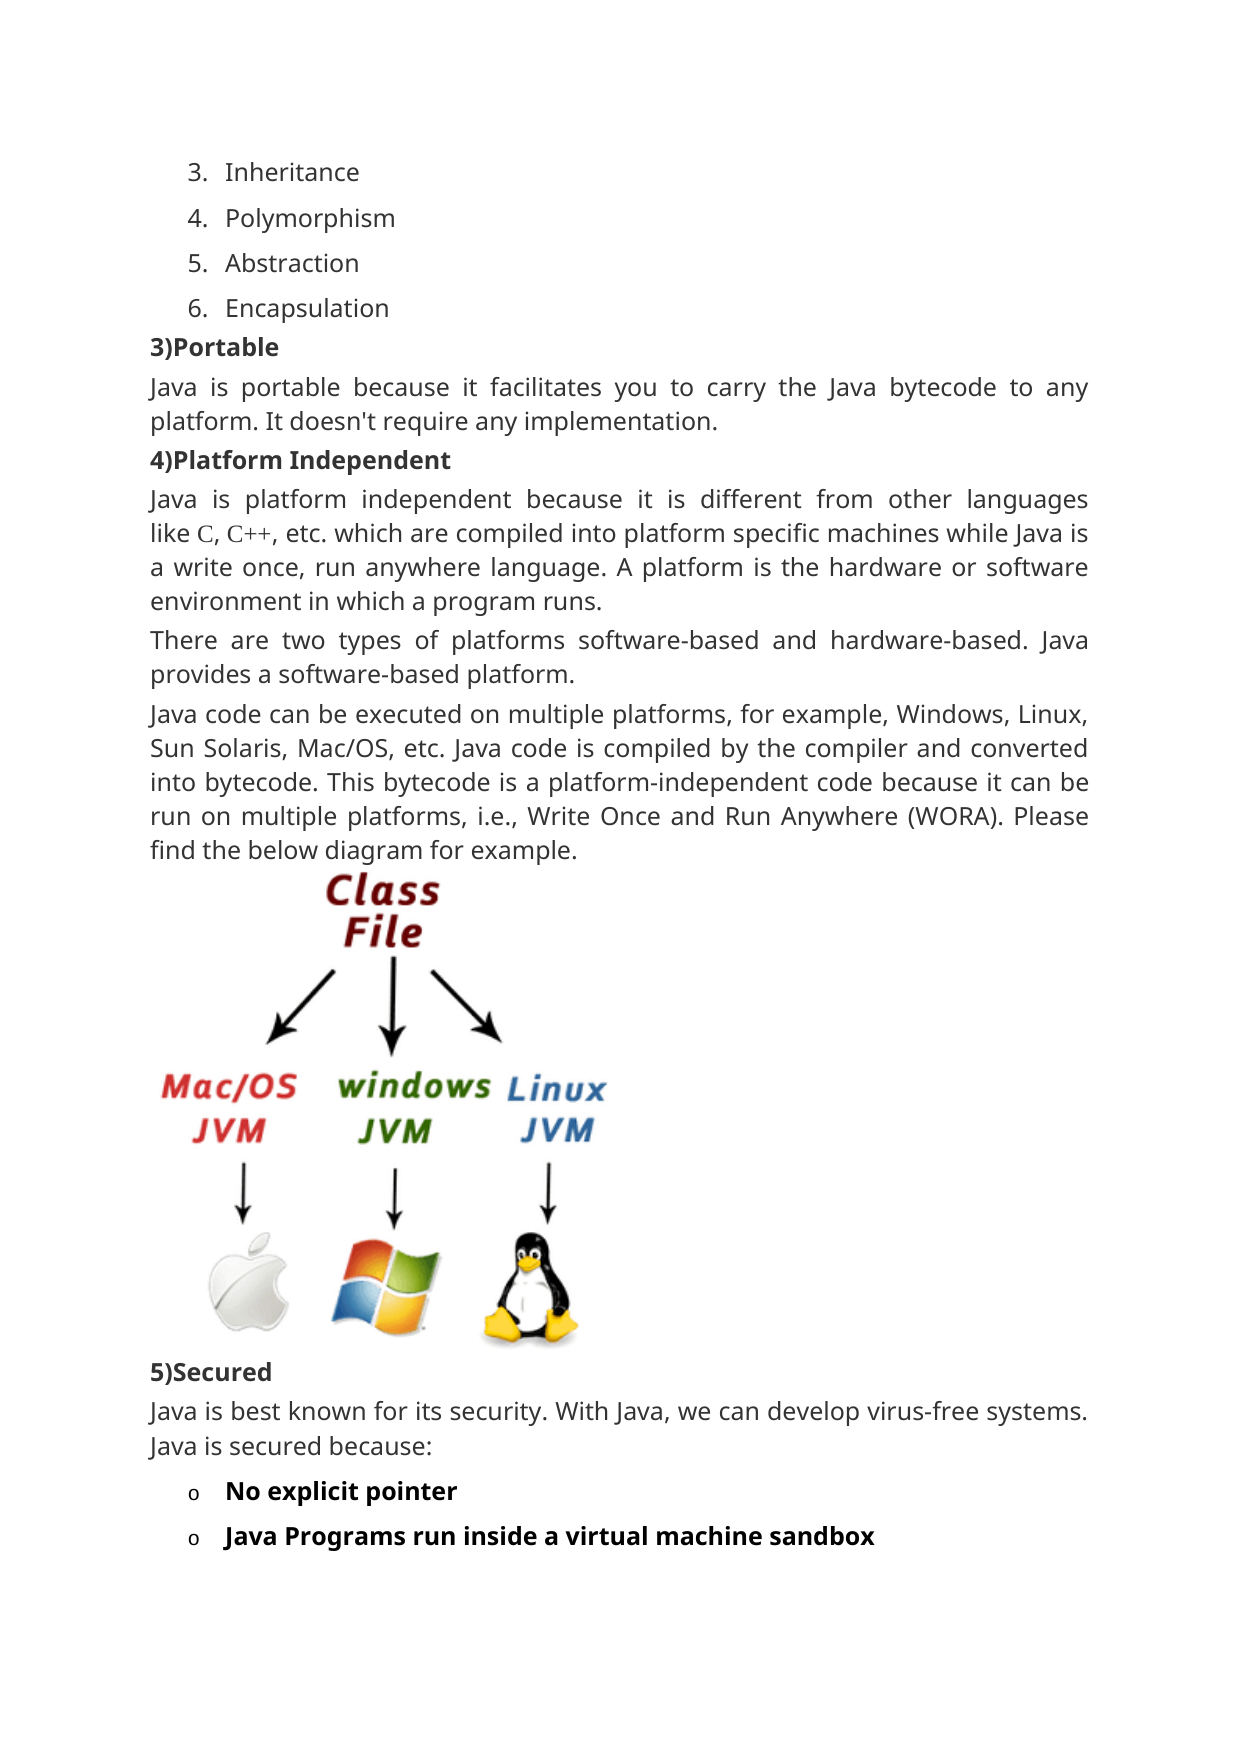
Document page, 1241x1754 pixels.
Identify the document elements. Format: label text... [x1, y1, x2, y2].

list Abstraction [187, 241, 1090, 280]
subtitle 5)Secured [150, 1355, 1090, 1389]
subtitle 3)Portable [150, 330, 1090, 364]
list Java Programs run inside a virtual machine sandbox [187, 1514, 1090, 1553]
text Java is best known for its security. With Java, we can develop virus-free systems. Java is secured because: [150, 1394, 1090, 1462]
list Encapsulation [187, 286, 1090, 325]
text Java is platform independent because it is different from other languages like C, C++, etc. which are compiled into platform specific machines while Java is a write once, run anywhere language. A platform is the hardware or software environment in which a program runs. [150, 482, 1090, 618]
text Java is portable because it facilitates you to carry the Java bytecode to any platform. It doesn't require any implementation. [150, 369, 1090, 437]
list Polymorphism [187, 195, 1090, 234]
picture [150, 871, 619, 1350]
text There are two types of platforms software-based and hardware-based. Java provides a software-based platform. [150, 623, 1090, 691]
subtitle 4)Platform Independent [150, 442, 1090, 477]
text Java code can be executed on multiple platforms, for example, Windows, Linux, Sun Solaris, Mac/OS, etc. Java code is compiled by the compiler and converted into bytecode. This bytecode is a platform-independent code because it can be run on multiple platforms, i.e., Write Once and Run Anywhere (WORA). Please find the below diagram for example. [150, 696, 1090, 867]
list No explicit pointer [187, 1468, 1090, 1507]
list Inheritance [187, 150, 1090, 189]
